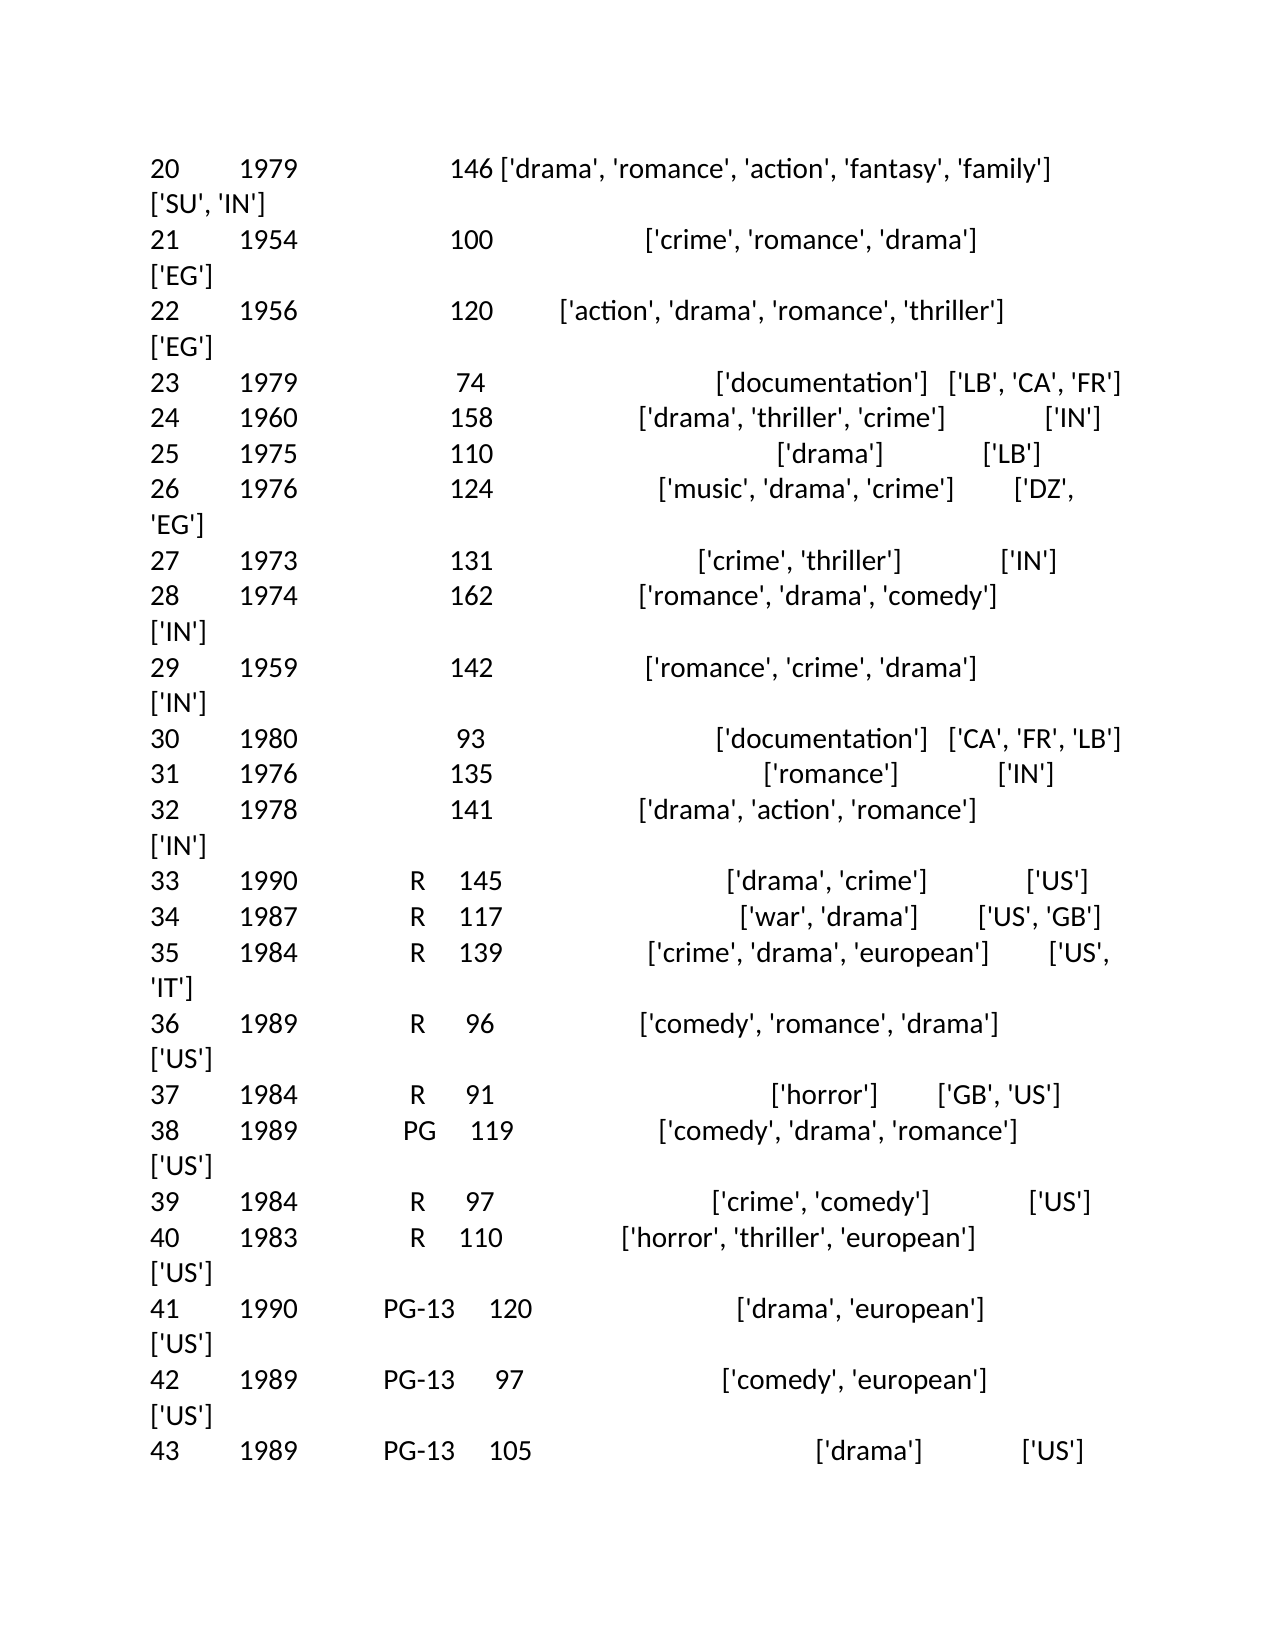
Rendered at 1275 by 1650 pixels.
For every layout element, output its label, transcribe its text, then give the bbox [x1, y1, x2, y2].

text 30 1980 93 ['documentation'] ['CA', 'FR', 'LB'] [150, 720, 1125, 756]
text 43 1989 PG-13 105 ['drama'] ['US'] [150, 1432, 1125, 1468]
text 39 1984 R 97 ['crime', 'comedy'] ['US'] [150, 1183, 1125, 1219]
text 36 1989 R 96 ['comedy', 'romance', 'drama'] ['US'] [150, 1005, 1125, 1076]
text 38 1989 PG 119 ['comedy', 'drama', 'romance'] ['US'] [150, 1112, 1125, 1183]
text 31 1976 135 ['romance'] ['IN'] [150, 756, 1125, 791]
text 28 1974 162 ['romance', 'drama', 'comedy'] ['IN'] [150, 577, 1125, 649]
text 27 1973 131 ['crime', 'thriller'] ['IN'] [150, 542, 1125, 577]
text 25 1975 110 ['drama'] ['LB'] [150, 435, 1125, 471]
text 42 1989 PG-13 97 ['comedy', 'european'] ['US'] [150, 1361, 1125, 1432]
text 32 1978 141 ['drama', 'action', 'romance'] ['IN'] [150, 791, 1125, 862]
text 34 1987 R 117 ['war', 'drama'] ['US', 'GB'] [150, 898, 1125, 934]
text 23 1979 74 ['documentation'] ['LB', 'CA', 'FR'] [150, 364, 1125, 399]
text 20 1979 146 ['drama', 'romance', 'action', 'fantasy', 'family'] ['SU', 'IN'] [150, 150, 1125, 221]
text 33 1990 R 145 ['drama', 'crime'] ['US'] [150, 862, 1125, 898]
text 26 1976 124 ['music', 'drama', 'crime'] ['DZ', 'EG'] [150, 471, 1125, 542]
text 40 1983 R 110 ['horror', 'thriller', 'european'] ['US'] [150, 1219, 1125, 1290]
text 37 1984 R 91 ['horror'] ['GB', 'US'] [150, 1076, 1125, 1112]
text 35 1984 R 139 ['crime', 'drama', 'european'] ['US', 'IT'] [150, 934, 1125, 1005]
text 29 1959 142 ['romance', 'crime', 'drama'] ['IN'] [150, 649, 1125, 720]
text 41 1990 PG-13 120 ['drama', 'european'] ['US'] [150, 1290, 1125, 1361]
text 24 1960 158 ['drama', 'thriller', 'crime'] ['IN'] [150, 399, 1125, 435]
text 21 1954 100 ['crime', 'romance', 'drama'] ['EG'] [150, 221, 1125, 292]
text 22 1956 120 ['action', 'drama', 'romance', 'thriller'] ['EG'] [150, 292, 1125, 364]
